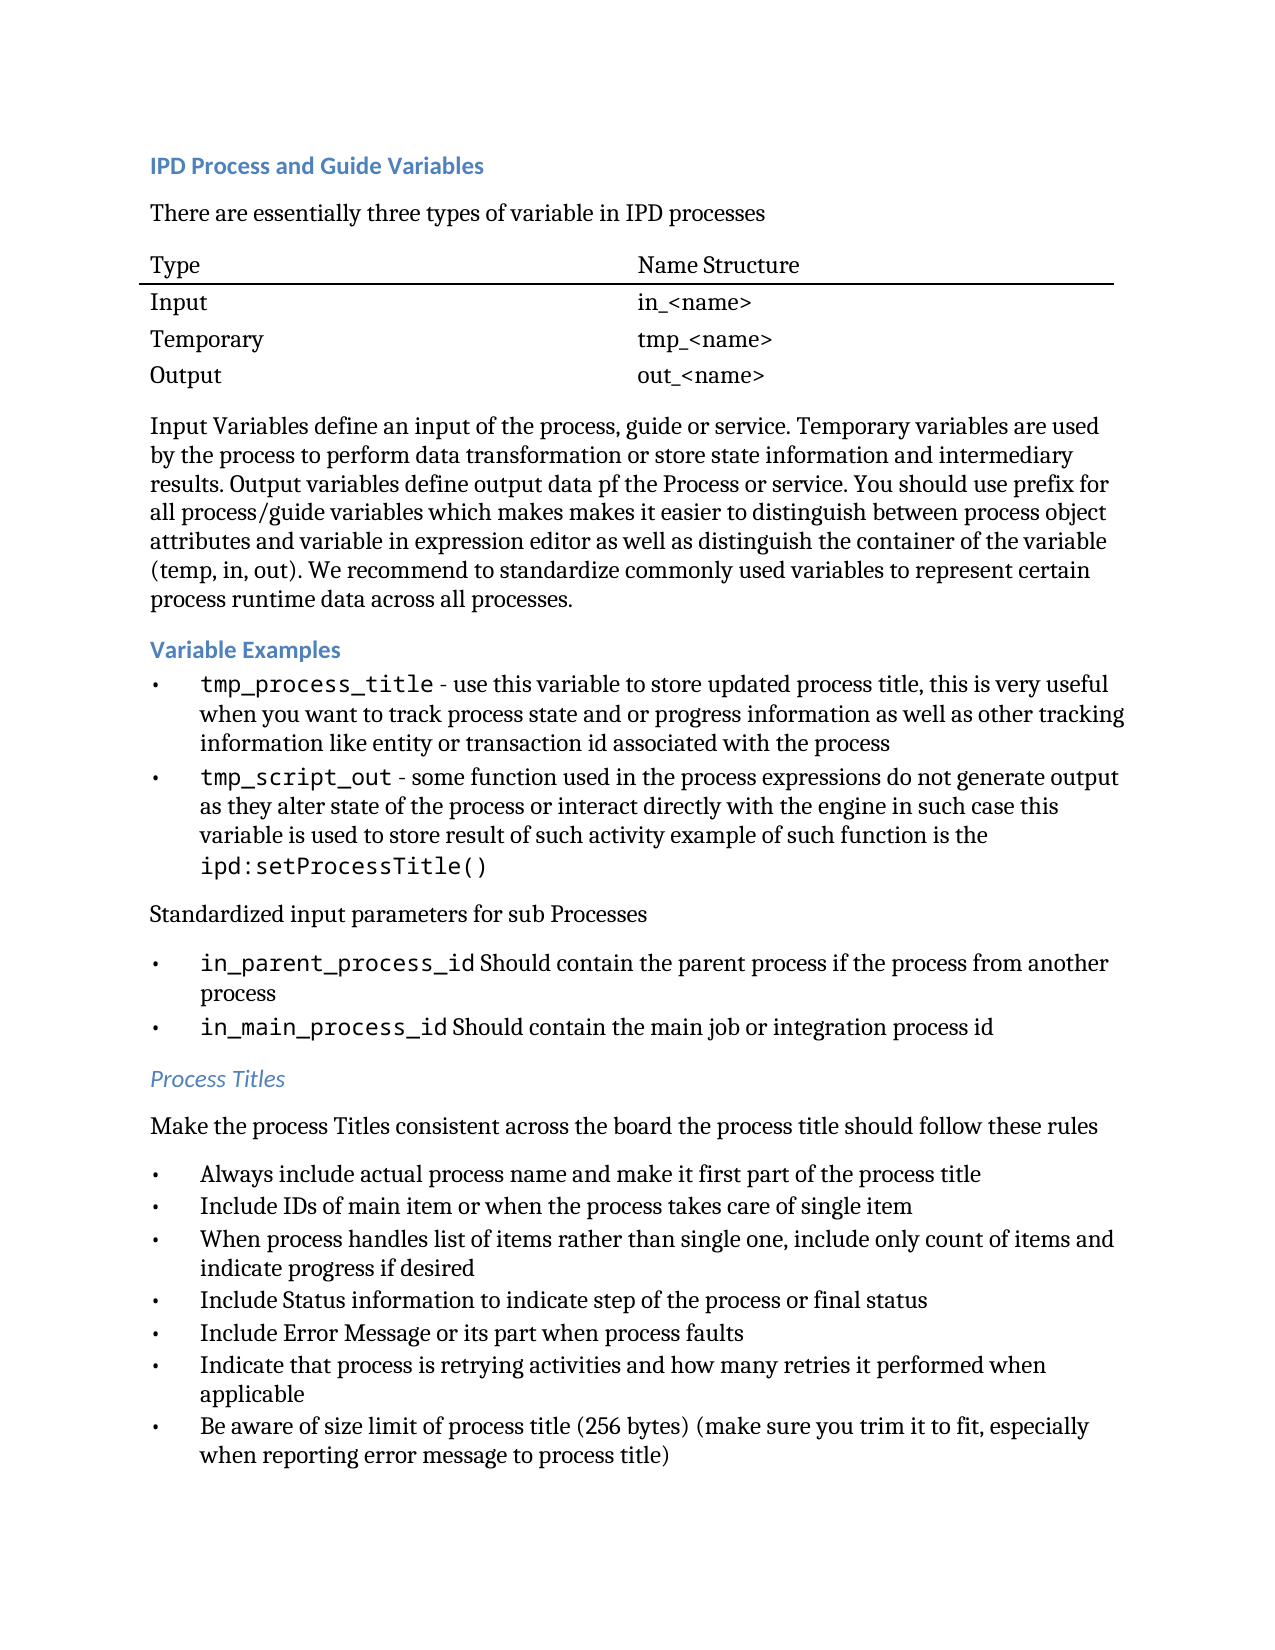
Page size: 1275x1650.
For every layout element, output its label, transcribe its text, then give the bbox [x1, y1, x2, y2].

table_cell Input [139, 285, 626, 321]
subtitle Variable Examples [150, 634, 1125, 665]
table_cell Temporary [139, 321, 626, 357]
list Include Error Message or its part when process faults [150, 1318, 1125, 1347]
list in_main_process_id Should contain the main job or integration process id [150, 1011, 1125, 1042]
list Always include actual process name and make it first part of the process title [150, 1160, 1125, 1188]
text There are essentially three types of variable in IPD processes [150, 199, 1125, 228]
list Be aware of size limit of process title (256 bytes) (make sure you trim it to fit, especially when reporting error message to process title) [150, 1412, 1125, 1470]
table_cell tmp_<name> [626, 321, 1114, 357]
list tmp_process_title - use this variable to store updated process title, this is very useful when you want to track process state and or progress information as well as other tracking information like entity or transaction id associated with the process [150, 668, 1125, 757]
list in_parent_process_id Should contain the parent process if the process from another process [150, 947, 1125, 1007]
text Make the process Titles consistent across the board the process title should follow these rules [150, 1112, 1125, 1141]
list Include IDs of main item or when the process takes care of single item [150, 1192, 1125, 1221]
subtitle Process Titles [150, 1063, 1125, 1093]
list tmp_script_out - some function used in the process expressions do not generate output as they alter state of the process or interact directly with the engine in such case this variable is used to store result of such activity example of such function is the ipd:setProcessTitle() [150, 761, 1125, 881]
list Indicate that process is retrying activities and how many retries it performed when applicable [150, 1351, 1125, 1408]
table_cell Output [139, 357, 626, 393]
table_header Name Structure [626, 247, 1114, 283]
list Include Status information to indicate step of the process or final status [150, 1286, 1125, 1315]
table_cell out_<name> [626, 357, 1114, 393]
list When process handles list of items rather than single one, include only count of items and indicate progress if desired [150, 1225, 1125, 1282]
text Input Variables define an input of the process, guide or service. Temporary variables are used by the process to perform data transformation or store state information and intermediary results. Output variables define output data pf the Process or service. You should use prefix for all process/guide variables which makes makes it easier to distinguish between process object attributes and variable in expression editor as well as distinguish the container of the variable (temp, in, out). We recommend to standardize commonly used variables to represent certain process runtime data across all processes. [150, 412, 1125, 613]
table_cell in_<name> [626, 285, 1114, 321]
text Standardized input parameters for sub Processes [150, 900, 1125, 928]
table_header Type [139, 247, 626, 283]
subtitle IPD Process and Guide Variables [150, 150, 1125, 181]
